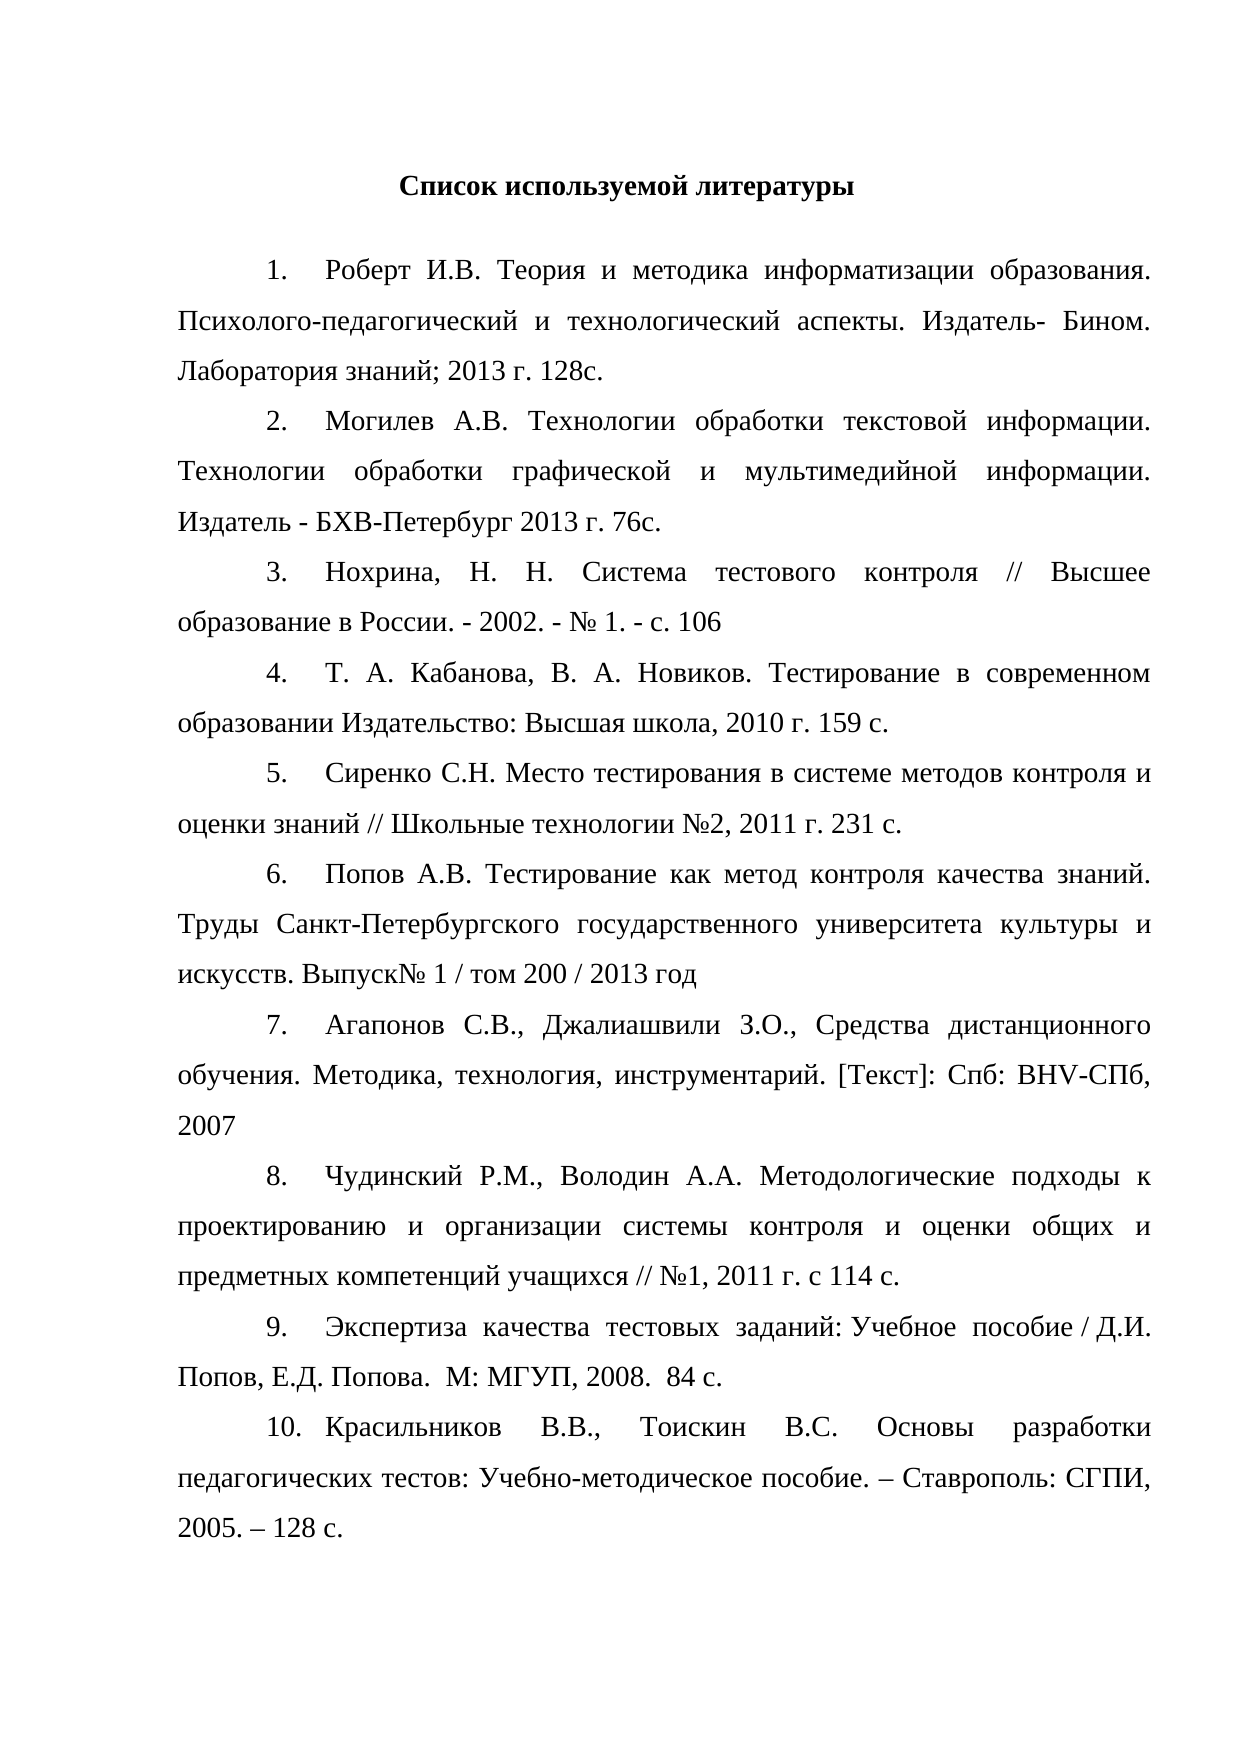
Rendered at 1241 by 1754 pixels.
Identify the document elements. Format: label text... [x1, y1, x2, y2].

list Чудинский Р.М., Володин А.А. Методологические подходы к проектированию и организации системы контроля и оценки общих и предметных компетенций учащихся // №1, 2011 г. с 114 с. [177, 1158, 1152, 1292]
list Сиренко С.Н. Место тестирования в системе методов контроля и оценки знаний // Школьные технологии №2, 2011 г. 231 с. [177, 755, 1152, 839]
list Попов А.В. Тестирование как метод контроля качества знаний. Труды Санкт-Петербургского государственного университета культуры и искусств. Выпуск№ 1 / том 200 / 2013 год [177, 856, 1152, 990]
text Список используемой литературы [324, 168, 1152, 202]
list Агапонов С.В., Джалиашвили З.О., Средства дистанционного обучения. Методика, технология, инструментарий. [Текст]: Спб: BHV-СПб, 2007 [177, 1007, 1152, 1141]
list Красильников В.В., Тoиcкин В.С. Основы разработки педагогических тестов: Учебно-методическое пособие. – Ставрополь: СГПИ, 2005. – 128 с. [177, 1409, 1152, 1544]
list Нохрина, Н. Н. Система тестового контроля // Высшее образование в России. - 2002. - № 1. - с. 106 [177, 554, 1152, 638]
list Роберт И.В. Теория и методика информатизации образования. Психолого-педагогический и технологический аспекты. Издатель- Бином. Лаборатория знаний; 2013 г. 128с. [177, 252, 1152, 386]
list Могилев А.В. Технологии обработки текстовой информации. Технологии обработки графической и мультимедийной информации. Издатель - БХВ-Петербург 2013 г. 76с. [177, 403, 1152, 537]
list Т. А. Кабанова, В. А. Новиков. Тестирование в современном образовании Издательство: Высшая школа, 2010 г. 159 с. [177, 655, 1152, 739]
list Экспертиза качества тестовых заданий: Учебное пособие / Д.И. Попов, Е.Д. Попова. М: МГУП, 2008. 84 с. [177, 1309, 1152, 1393]
